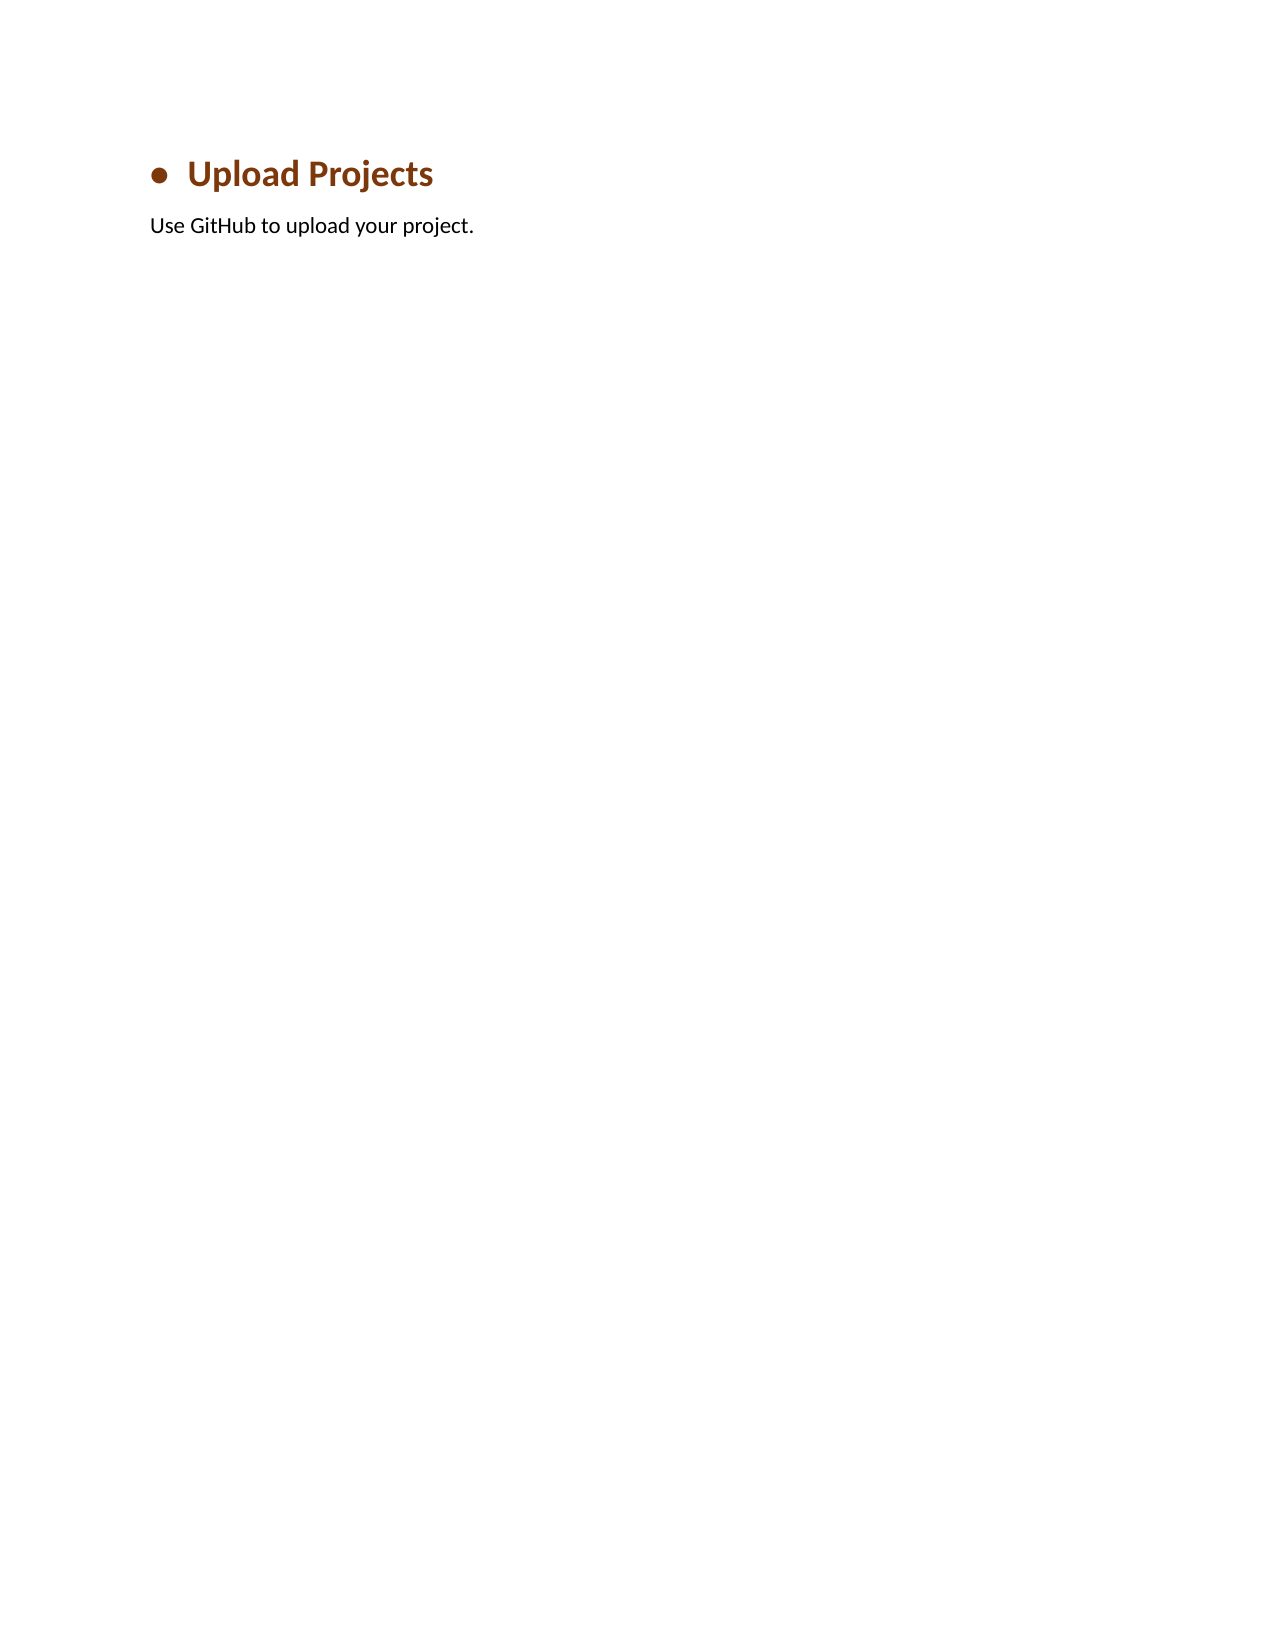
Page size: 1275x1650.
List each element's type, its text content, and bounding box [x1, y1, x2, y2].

list Upload Projects [150, 150, 1125, 196]
text Use GitHub to upload your project. [150, 211, 1125, 239]
